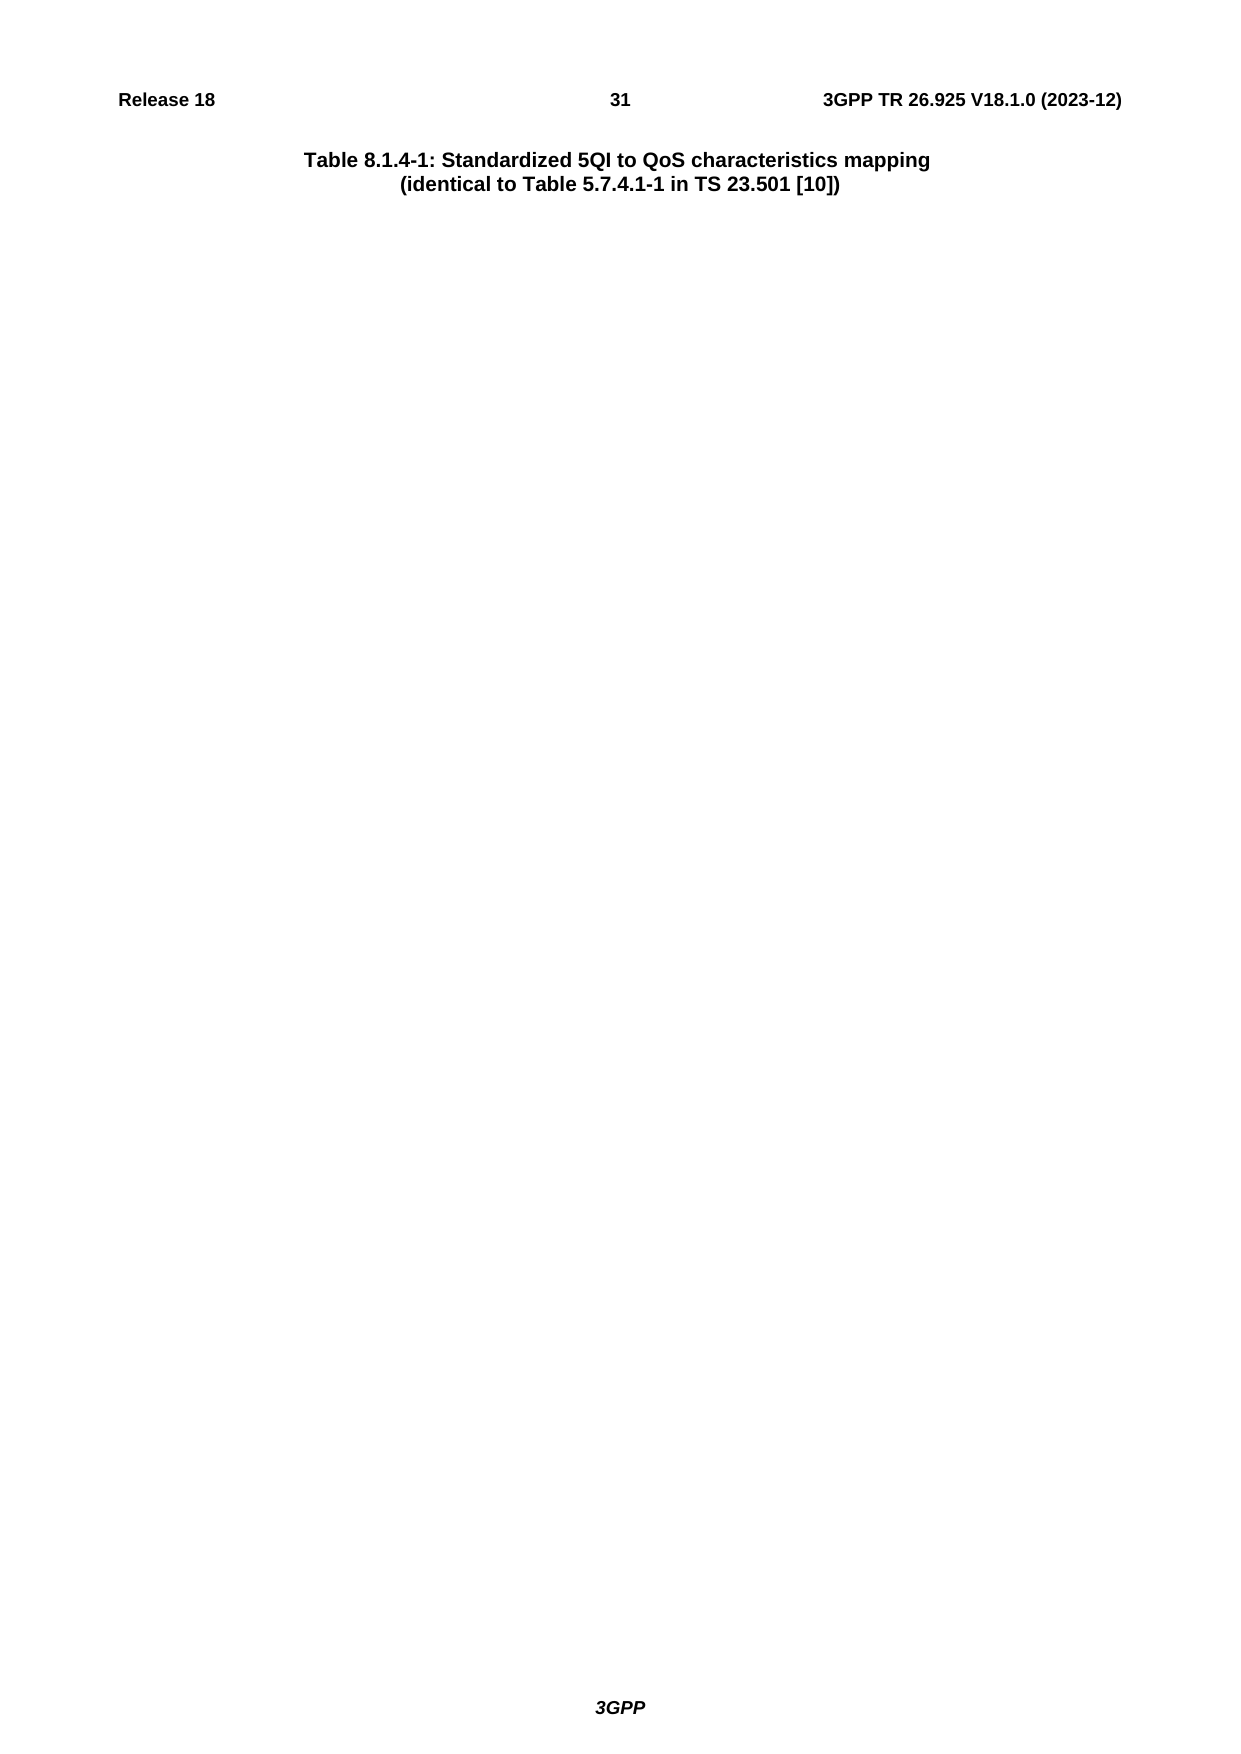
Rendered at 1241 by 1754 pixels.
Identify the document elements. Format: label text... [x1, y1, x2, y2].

text Table 8.1.4-1: Standardized 5QI to QoS characteristics mapping (identical to Table 5.7.4.1-1 in TS 23.501 [10]) [118, 147, 1122, 195]
